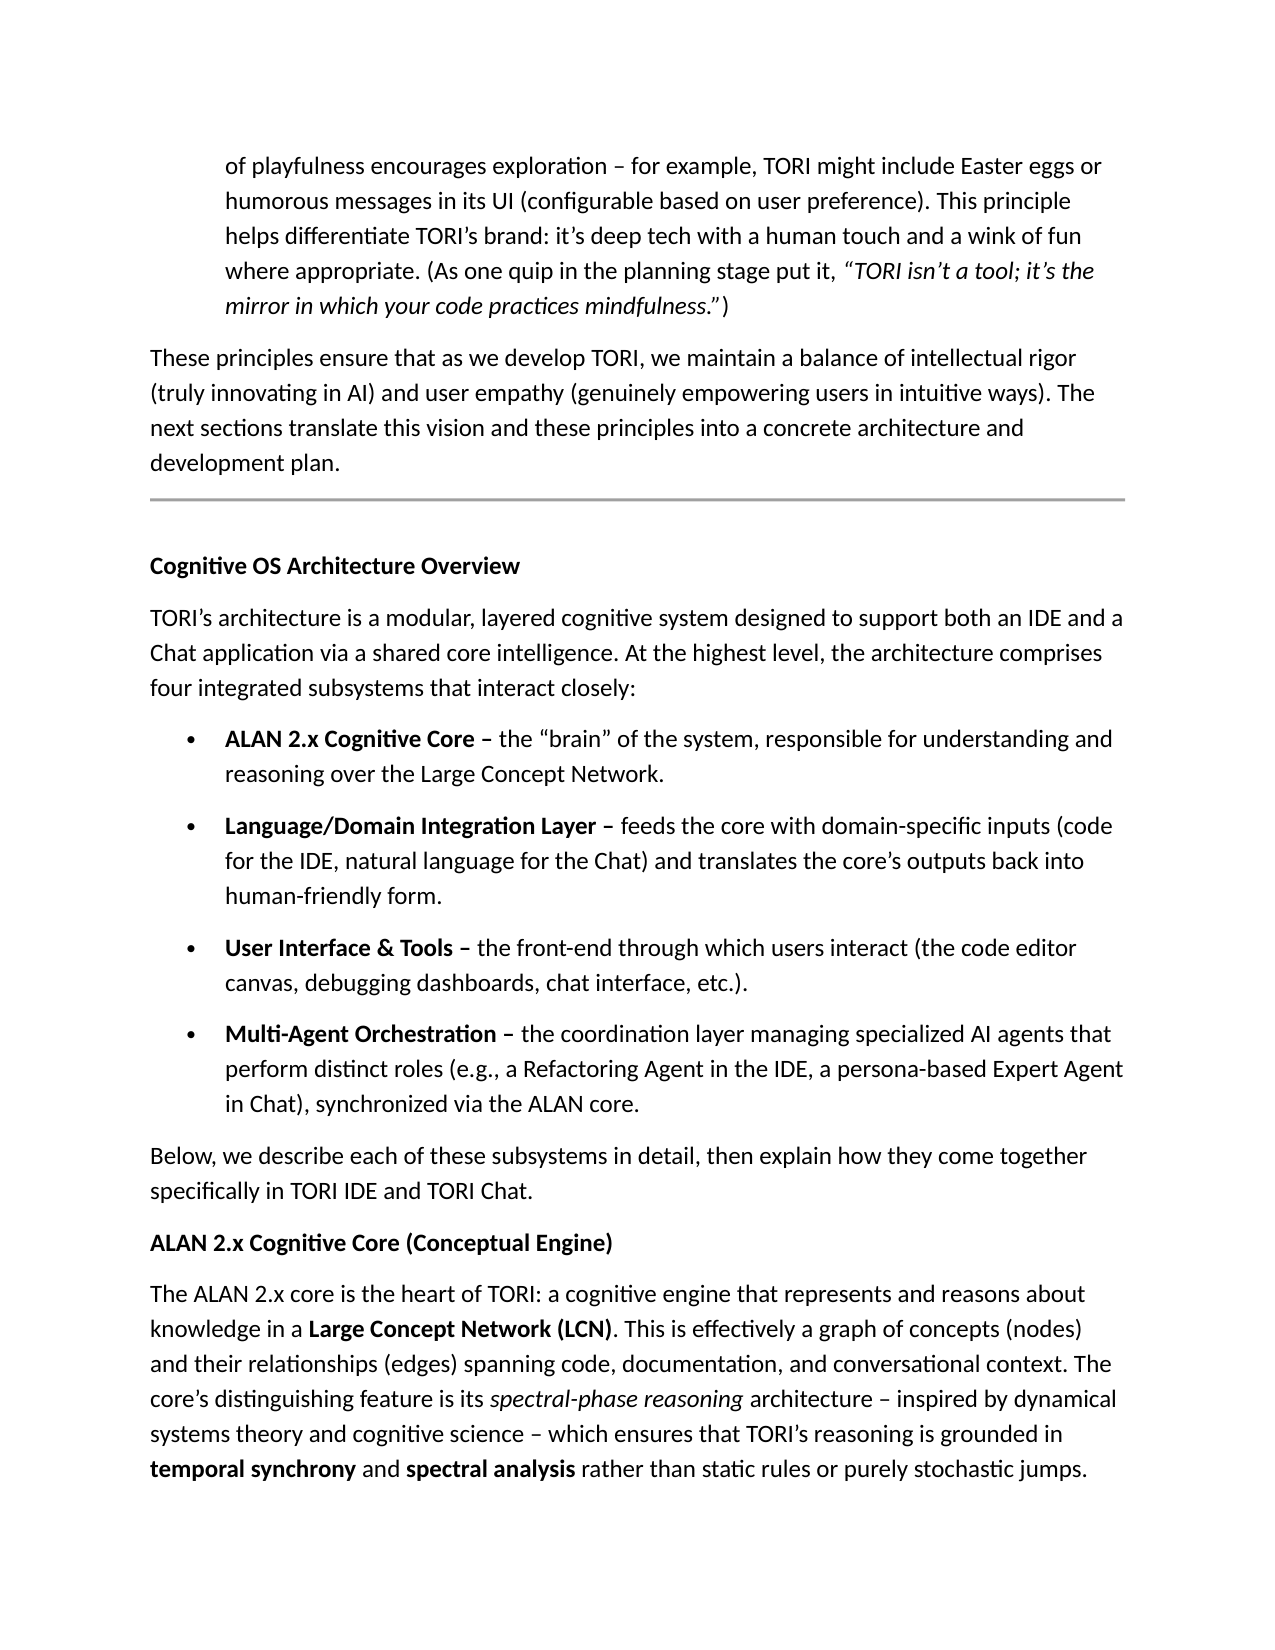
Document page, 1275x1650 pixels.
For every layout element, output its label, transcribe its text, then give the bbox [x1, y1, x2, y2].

list Language/Domain Integration Layer – feeds the core with domain-specific inputs (code for the IDE, natural language for the Chat) and translates the core’s outputs back into human-friendly form. [187, 810, 1125, 911]
text These principles ensure that as we develop TORI, we maintain a balance of intellectual rigor (truly innovating in AI) and user empathy (genuinely empowering users in intuitive ways). The next sections translate this vision and these principles into a concrete architecture and development plan. [150, 342, 1125, 477]
text TORI’s architecture is a modular, layered cognitive system designed to support both an IDE and a Chat application via a shared core intelligence. At the highest level, the architecture comprises four integrated subsystems that interact closely: [150, 602, 1125, 702]
list ALAN 2.x Cognitive Core – the “brain” of the system, responsible for understanding and reasoning over the Large Concept Network. [187, 723, 1125, 789]
text Below, we describe each of these subsystems in detail, then explain how they come together specifically in TORI IDE and TORI Chat. [150, 1140, 1125, 1206]
text The ALAN 2.x core is the heart of TORI: a cognitive engine that represents and reasons about knowledge in a Large Concept Network (LCN). This is effectively a graph of concepts (nodes) and their relationships (edges) spanning code, documentation, and conversational context. The core’s distinguishing feature is its spectral-phase reasoning architecture – inspired by dynamical systems theory and cognitive science – which ensures that TORI’s reasoning is grounded in temporal synchrony and spectral analysis rather than static rules or purely stochastic jumps. [150, 1278, 1125, 1484]
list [187, 150, 1125, 321]
text ALAN 2.x Cognitive Core (Conceptual Engine) [150, 1227, 1125, 1257]
text Cognitive OS Architecture Overview [150, 550, 1125, 581]
list Multi-Agent Orchestration – the coordination layer managing specialized AI agents that perform distinct roles (e.g., a Refactoring Agent in the IDE, a persona-based Expert Agent in Chat), synchronized via the ALAN core. [187, 1018, 1125, 1119]
list User Interface & Tools – the front-end through which users interact (the code editor canvas, debugging dashboards, chat interface, etc.). [187, 932, 1125, 997]
